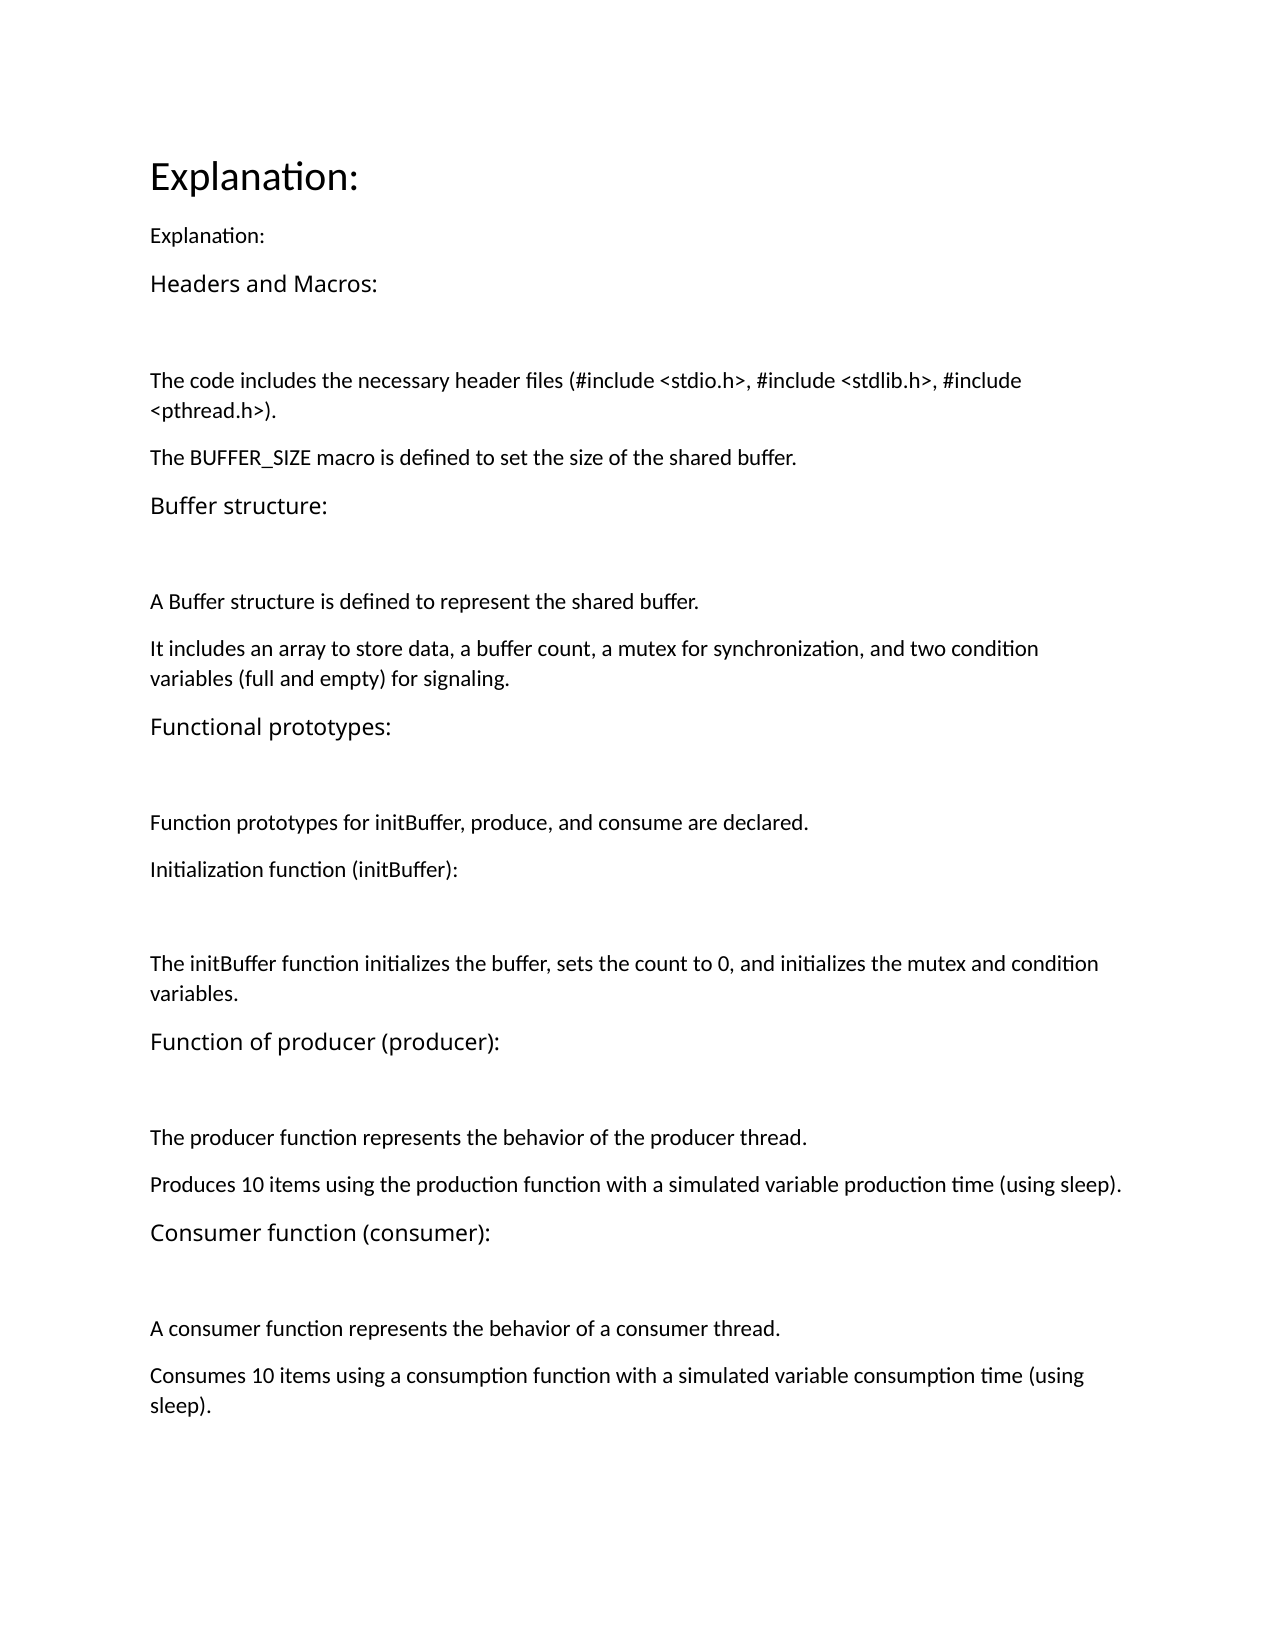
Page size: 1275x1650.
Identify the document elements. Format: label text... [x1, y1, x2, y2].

text The initBuffer function initializes the buffer, sets the count to 0, and initializes the mutex and condition variables. [150, 949, 1125, 1007]
text A Buffer structure is defined to represent the shared buffer. [150, 587, 1125, 615]
text Functional prototypes: [150, 711, 1125, 742]
text Function prototypes for initBuffer, produce, and consume are declared. [150, 808, 1125, 836]
text Produces 10 items using the production function with a simulated variable production time (using sleep). [150, 1170, 1125, 1198]
text Explanation: [150, 150, 1125, 201]
text Consumes 10 items using a consumption function with a simulated variable consumption time (using sleep). [150, 1361, 1125, 1419]
text It includes an array to store data, a buffer count, a mutex for synchronization, and two condition variables (full and empty) for signaling. [150, 634, 1125, 692]
text Headers and Macros: [150, 268, 1125, 300]
text Explanation: [150, 222, 1125, 249]
text The code includes the necessary header files (#include <stdio.h>, #include <stdlib.h>, #include <pthread.h>). [150, 366, 1125, 424]
text The BUFFER_SIZE macro is defined to set the size of the shared buffer. [150, 443, 1125, 471]
text The producer function represents the behavior of the producer thread. [150, 1123, 1125, 1151]
text Buffer structure: [150, 490, 1125, 521]
text Consumer function (consumer): [150, 1217, 1125, 1248]
text A consumer function represents the behavior of a consumer thread. [150, 1314, 1125, 1342]
text Function of producer (producer): [150, 1026, 1125, 1057]
text Initialization function (initBuffer): [150, 855, 1125, 883]
